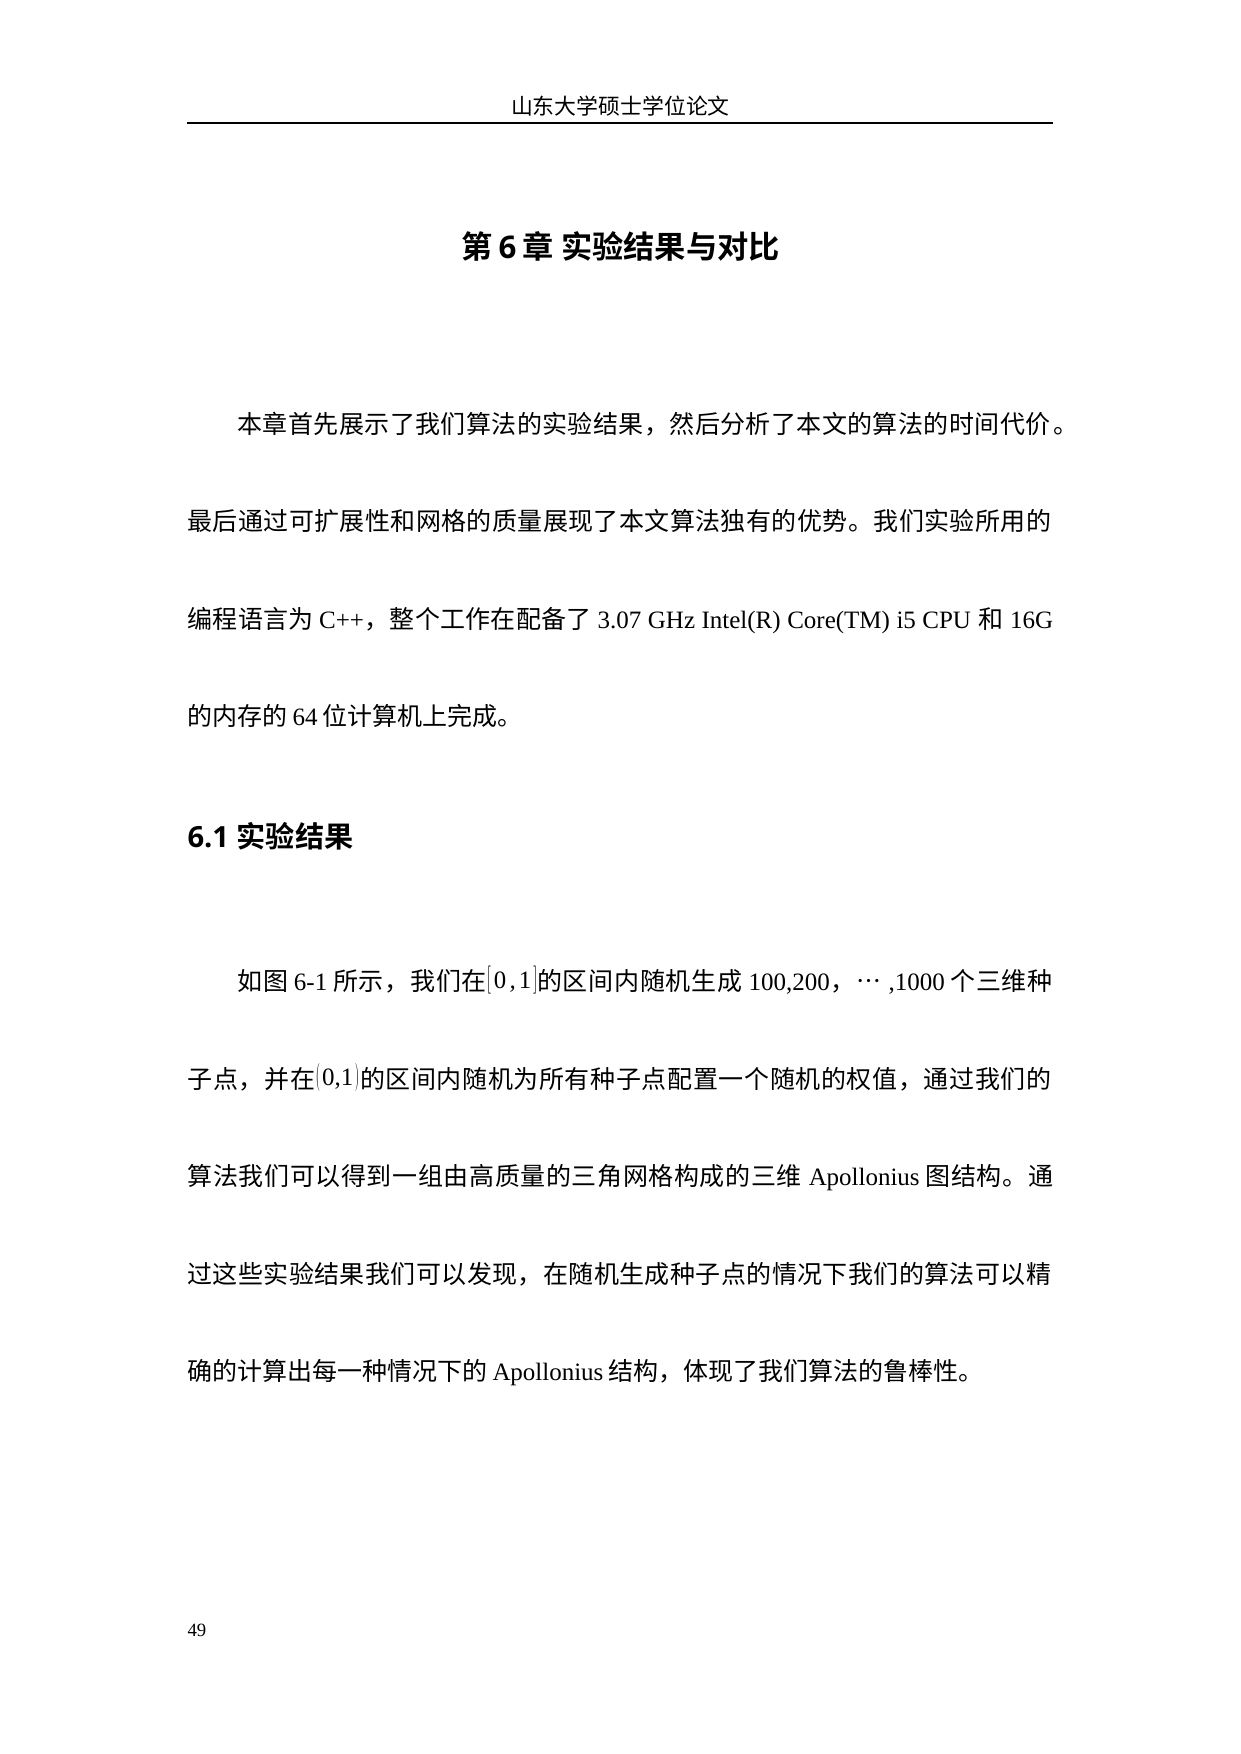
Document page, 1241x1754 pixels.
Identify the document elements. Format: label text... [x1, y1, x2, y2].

text 本章首先展示了我们算法的实验结果，然后分析了本文的算法的时间代价。最后通过可扩展性和网格的质量展现了本文算法独有的优势。我们实验所用的编程语言为C++，整个工作在配备了3.07 GHz Intel(R) Core(TM) i5 CPU 和 16G的内存的64位计算机上完成。 [187, 390, 1053, 747]
subtitle 6.1 实验结果 [187, 803, 1053, 868]
text 如图6-1所示，我们在的区间内随机生成100,200，… ,1000个三维种子点，并在的区间内随机为所有种子点配置一个随机的权值，通过我们的算法我们可以得到一组由高质量的三角网格构成的三维Apollonius图结构。通过这些实验结果我们可以发现，在随机生成种子点的情况下我们的算法可以精确的计算出每一种情况下的Apollonius结构，体现了我们算法的鲁棒性。 [187, 947, 1053, 1402]
subtitle 第6章 实验结果与对比 [187, 212, 1053, 277]
